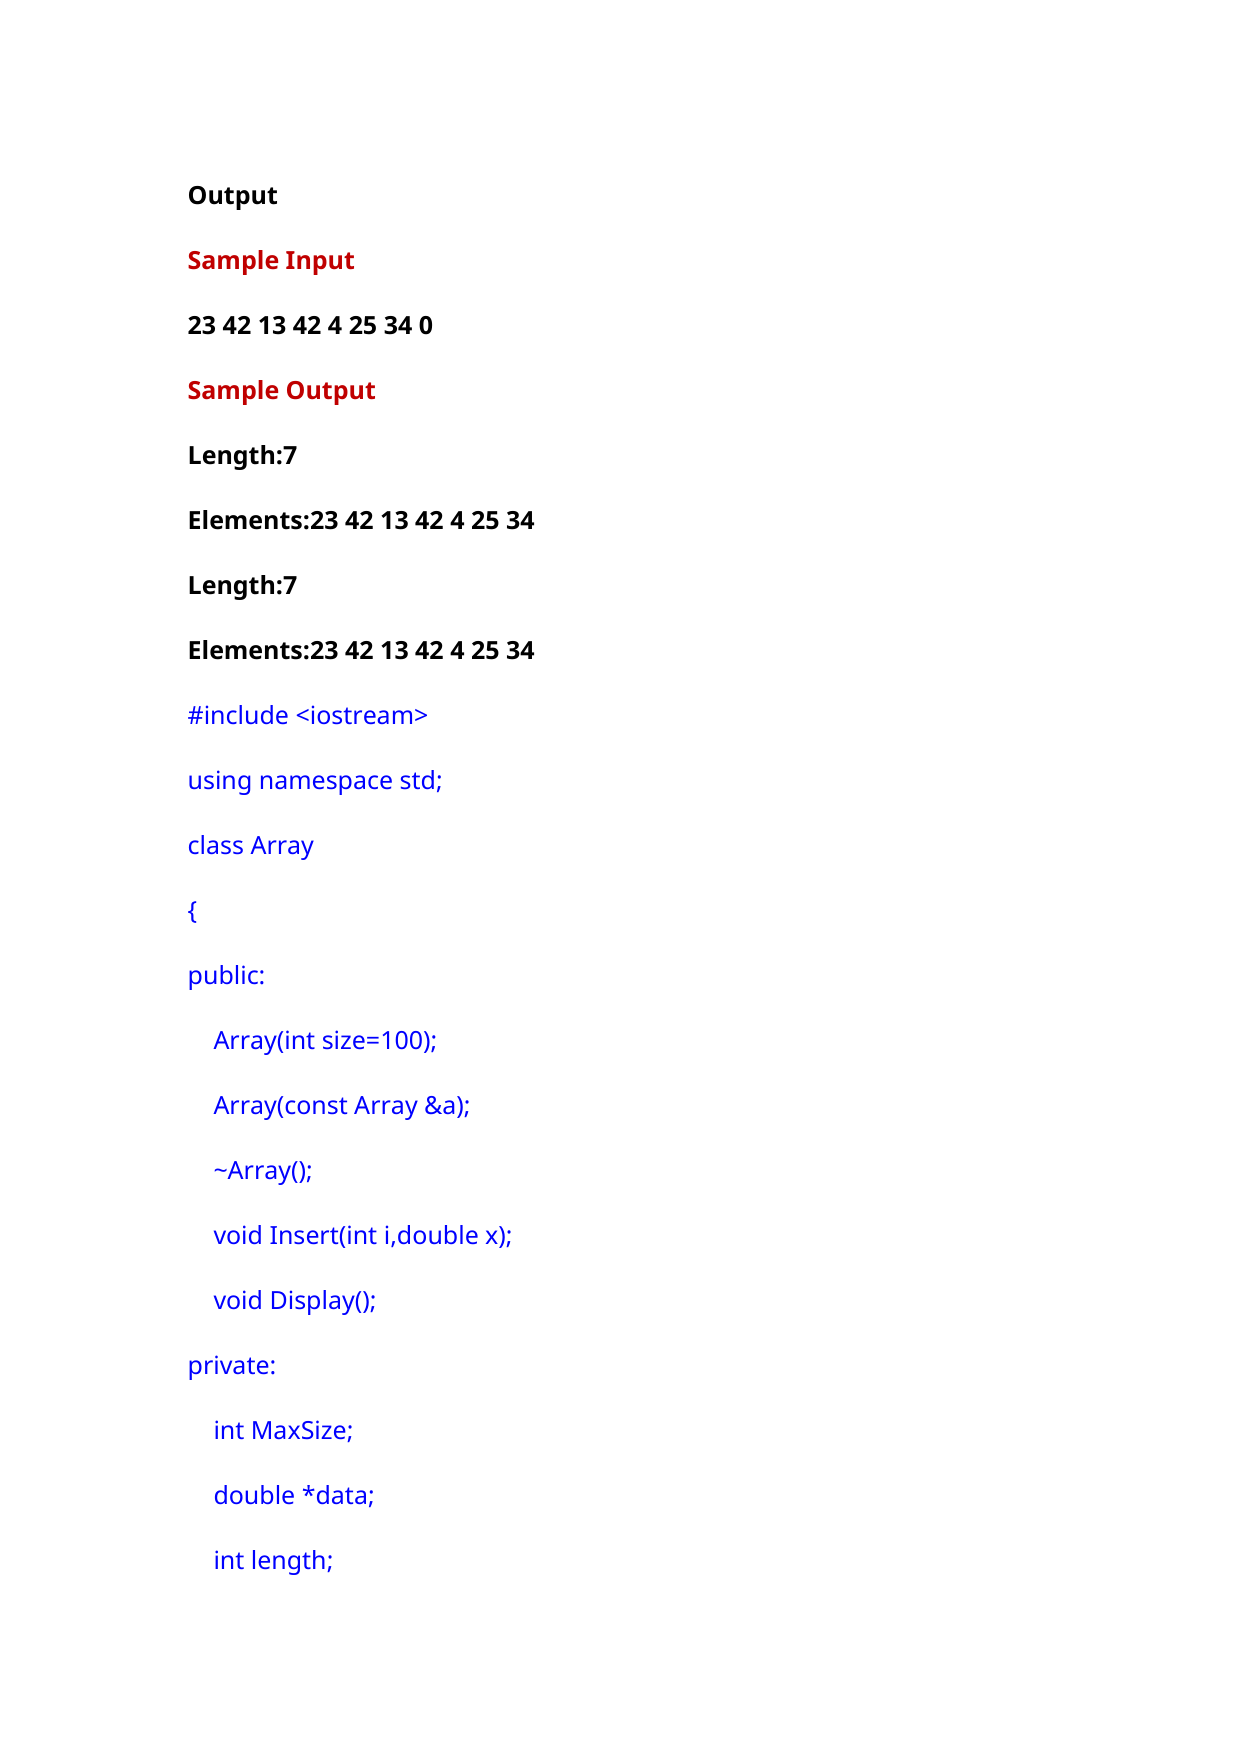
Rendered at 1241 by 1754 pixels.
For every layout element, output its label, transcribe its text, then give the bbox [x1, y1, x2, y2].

text Length:7 [187, 552, 1053, 617]
text using namespace std; [187, 747, 1053, 812]
text Elements:23 42 13 42 4 25 34 [187, 617, 1053, 682]
text Output [187, 162, 1053, 227]
text #include <iostream> [187, 682, 1053, 747]
text Array(int size=100); [187, 1007, 1053, 1072]
text Sample Output [187, 357, 1053, 422]
text int MaxSize; [187, 1397, 1053, 1462]
text void Insert(int i,double x); [187, 1202, 1053, 1267]
text ~Array(); [187, 1137, 1053, 1202]
text class Array [187, 812, 1053, 877]
text double *data; [187, 1462, 1053, 1527]
text { [187, 877, 1053, 942]
text int length; [187, 1527, 1053, 1592]
text Elements:23 42 13 42 4 25 34 [187, 487, 1053, 552]
text 23 42 13 42 4 25 34 0 [187, 292, 1053, 357]
text Array(const Array &a); [187, 1072, 1053, 1137]
text void Display(); [187, 1267, 1053, 1332]
text Sample Input [187, 227, 1053, 292]
text private: [187, 1332, 1053, 1397]
text public: [187, 942, 1053, 1007]
text Length:7 [187, 422, 1053, 487]
